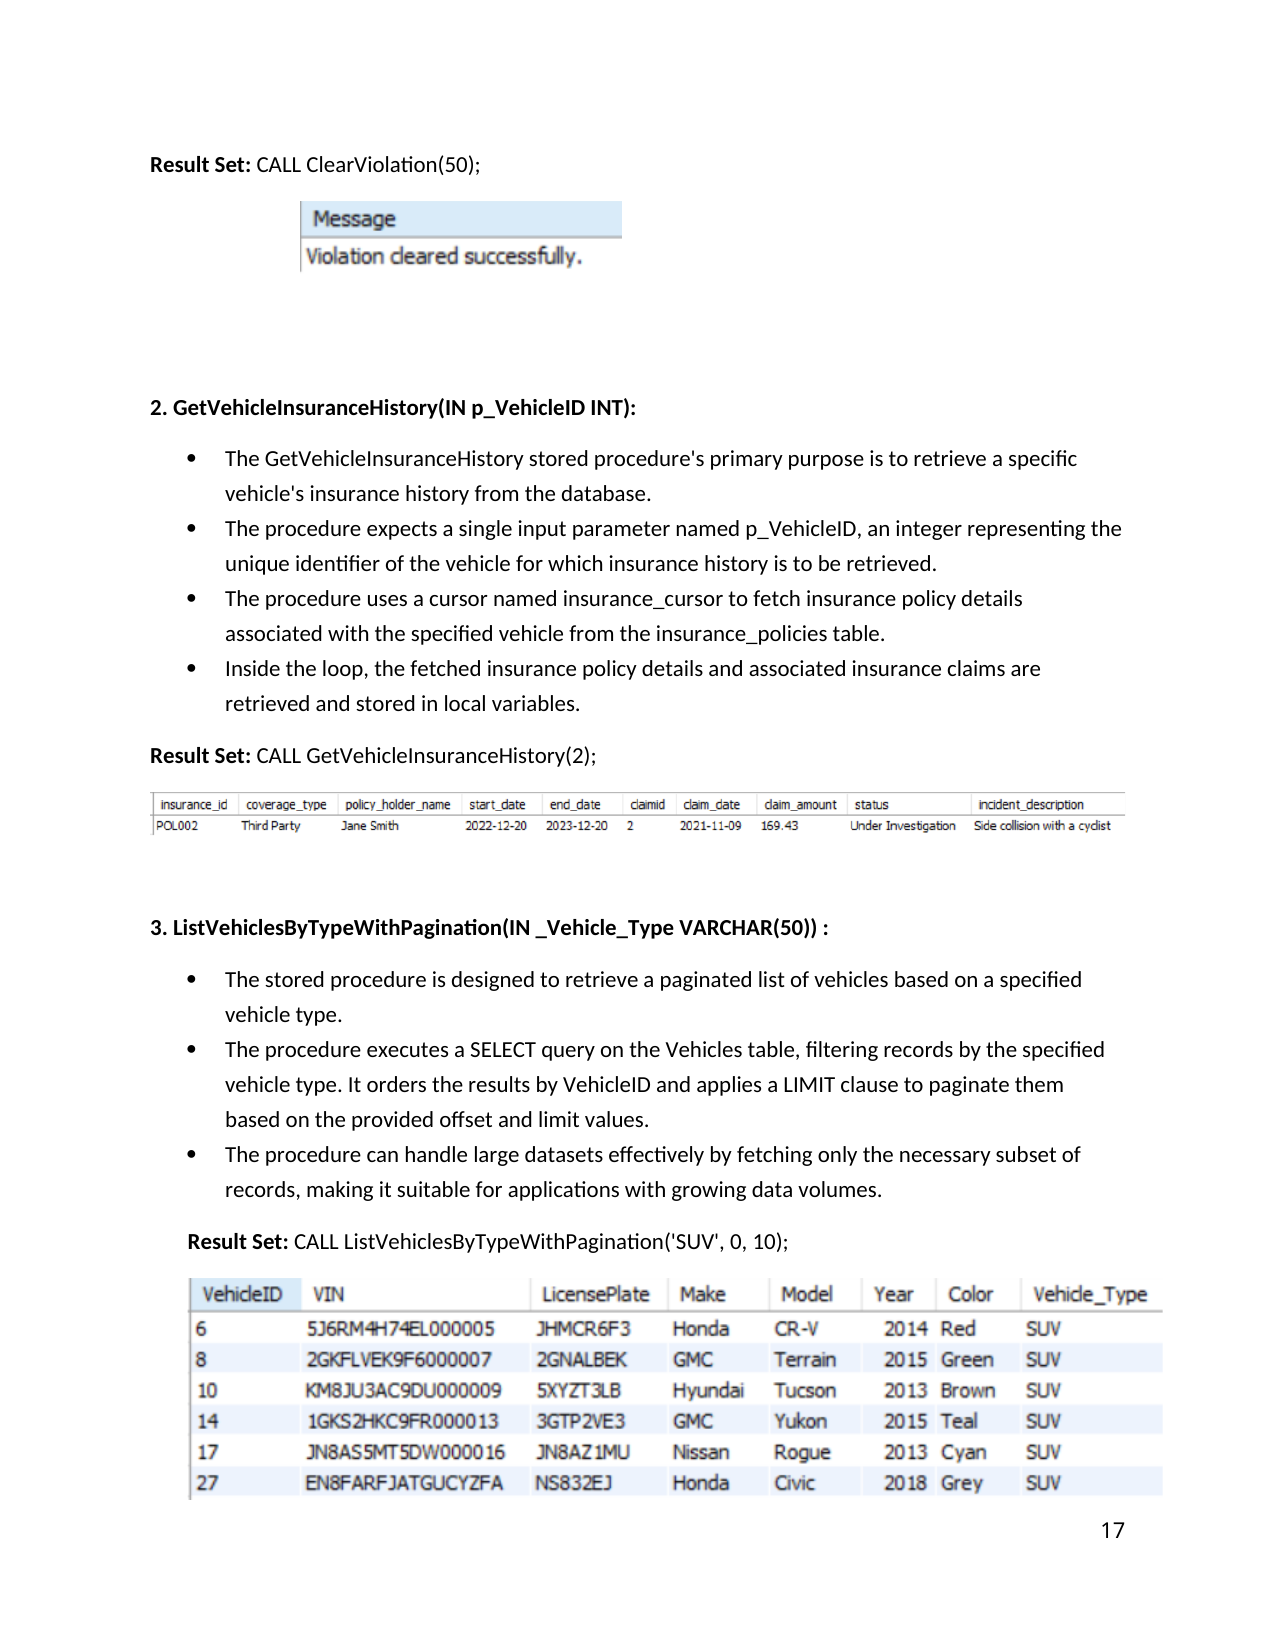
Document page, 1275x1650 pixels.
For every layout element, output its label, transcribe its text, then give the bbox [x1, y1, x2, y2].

picture [150, 792, 1125, 838]
list The GetVehicleInsuranceHistory stored procedure's primary purpose is to retrieve a specific vehicle's insurance history from the database. [187, 444, 1125, 507]
list The procedure can handle large datasets effectively by fetching only the necessary subset of records, making it suitable for applications with growing data volumes. [187, 1140, 1125, 1203]
text Result Set: CALL ListVehiclesByTypeWithPagination('SUV', 0, 10); [187, 1227, 1125, 1255]
text Result Set: CALL GetVehicleInsuranceHistory(2); [150, 741, 1125, 769]
list The procedure expects a single input parameter named p_VehicleID, an integer representing the unique identifier of the vehicle for which insurance history is to be retrieved. [187, 514, 1125, 577]
list The stored procedure is designed to retrieve a paginated list of vehicles based on a specified vehicle type. [187, 965, 1125, 1028]
list Inside the loop, the fetched insurance policy details and associated insurance claims are retrieved and stored in local variables. [187, 654, 1125, 717]
picture [300, 201, 622, 280]
text Result Set: CALL ClearViolation(50); [150, 150, 1125, 178]
picture [187, 1278, 1163, 1500]
list The procedure uses a cursor named insurance_cursor to fetch insurance policy details associated with the specified vehicle from the insurance_policies table. [187, 584, 1125, 647]
text 3. ListVehiclesByTypeWithPagination(IN _Vehicle_Type VARCHAR(50)) : [150, 913, 1125, 941]
list The procedure executes a SELECT query on the Vehicles table, filtering records by the specified vehicle type. It orders the results by VehicleID and applies a LIMIT clause to paginate them based on the provided offset and limit values. [187, 1035, 1125, 1133]
text 2. GetVehicleInsuranceHistory(IN p_VehicleID INT): [150, 393, 1125, 421]
